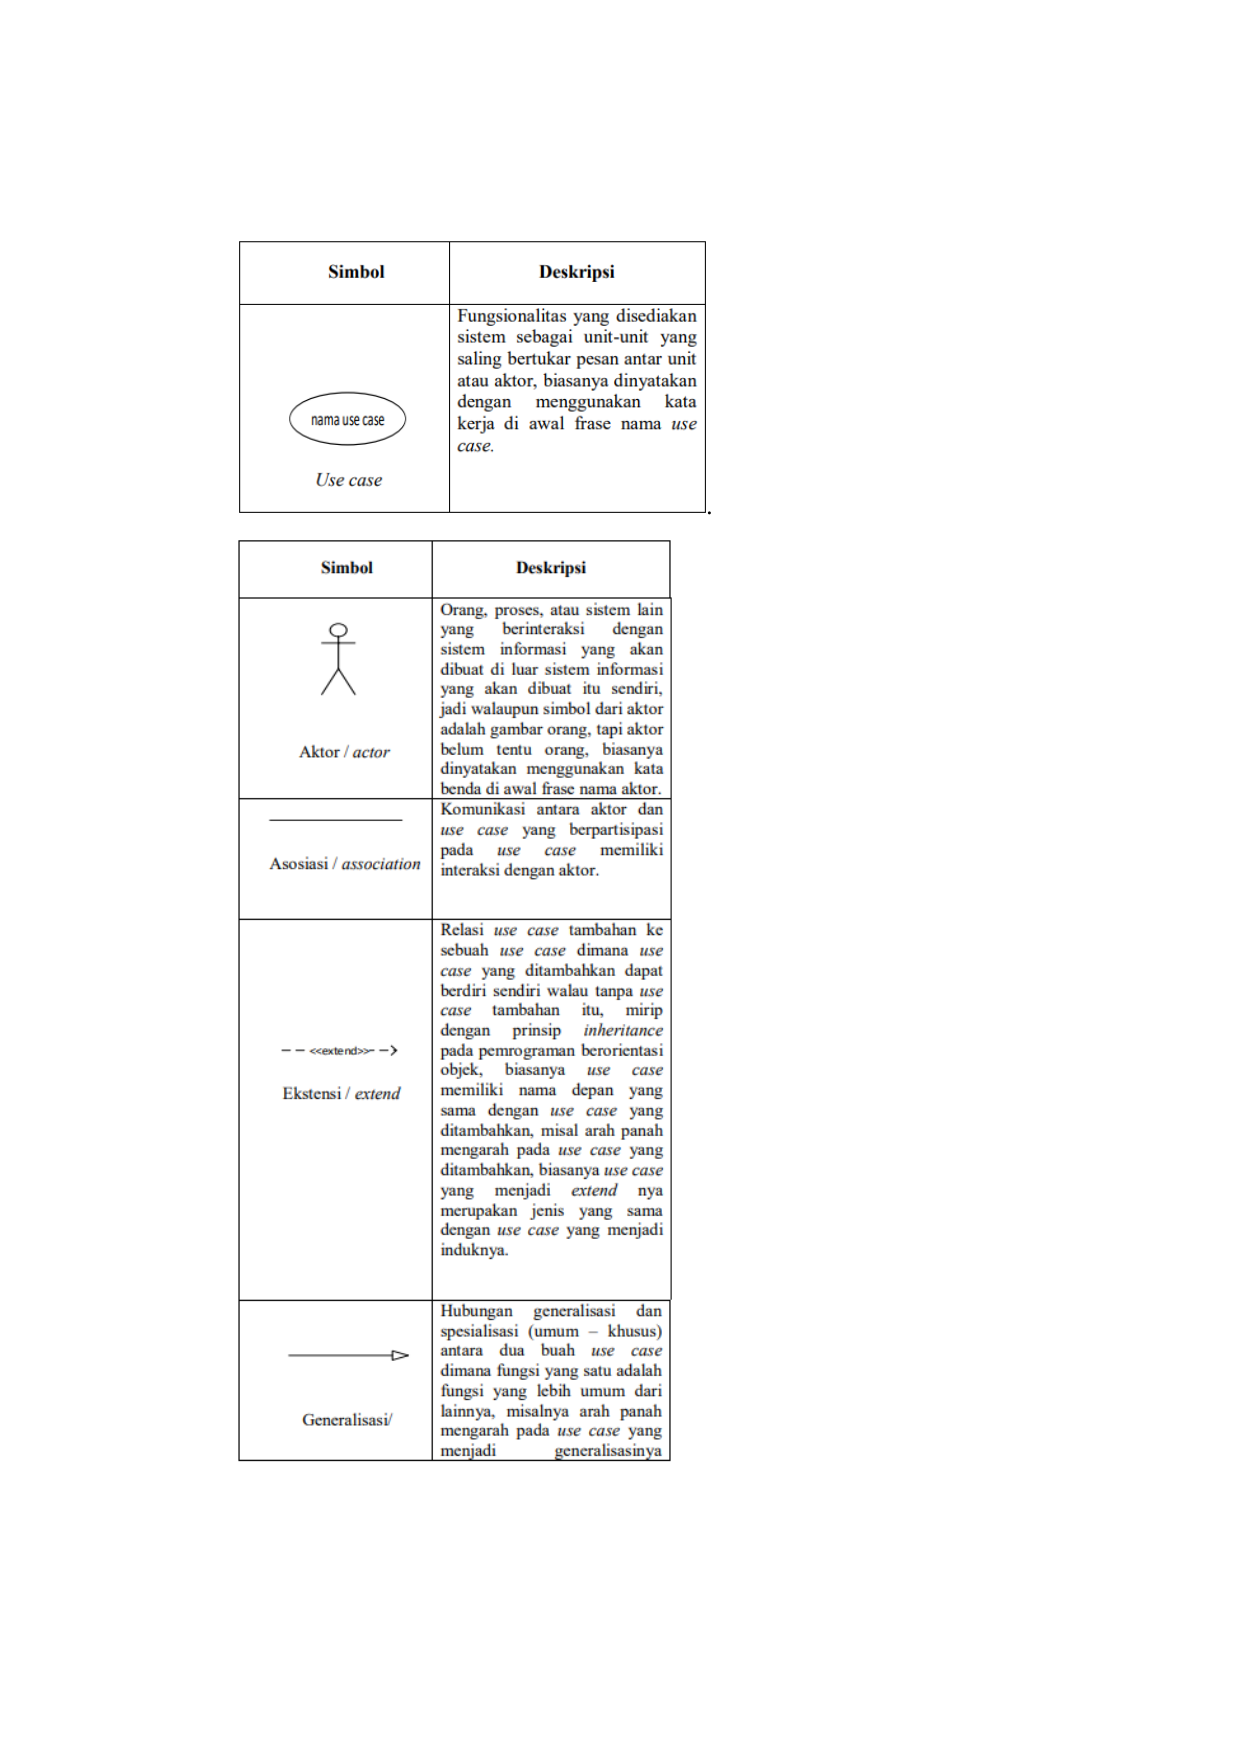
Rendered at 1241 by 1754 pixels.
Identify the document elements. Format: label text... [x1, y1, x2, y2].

picture [236, 534, 672, 1465]
picture [236, 236, 707, 515]
